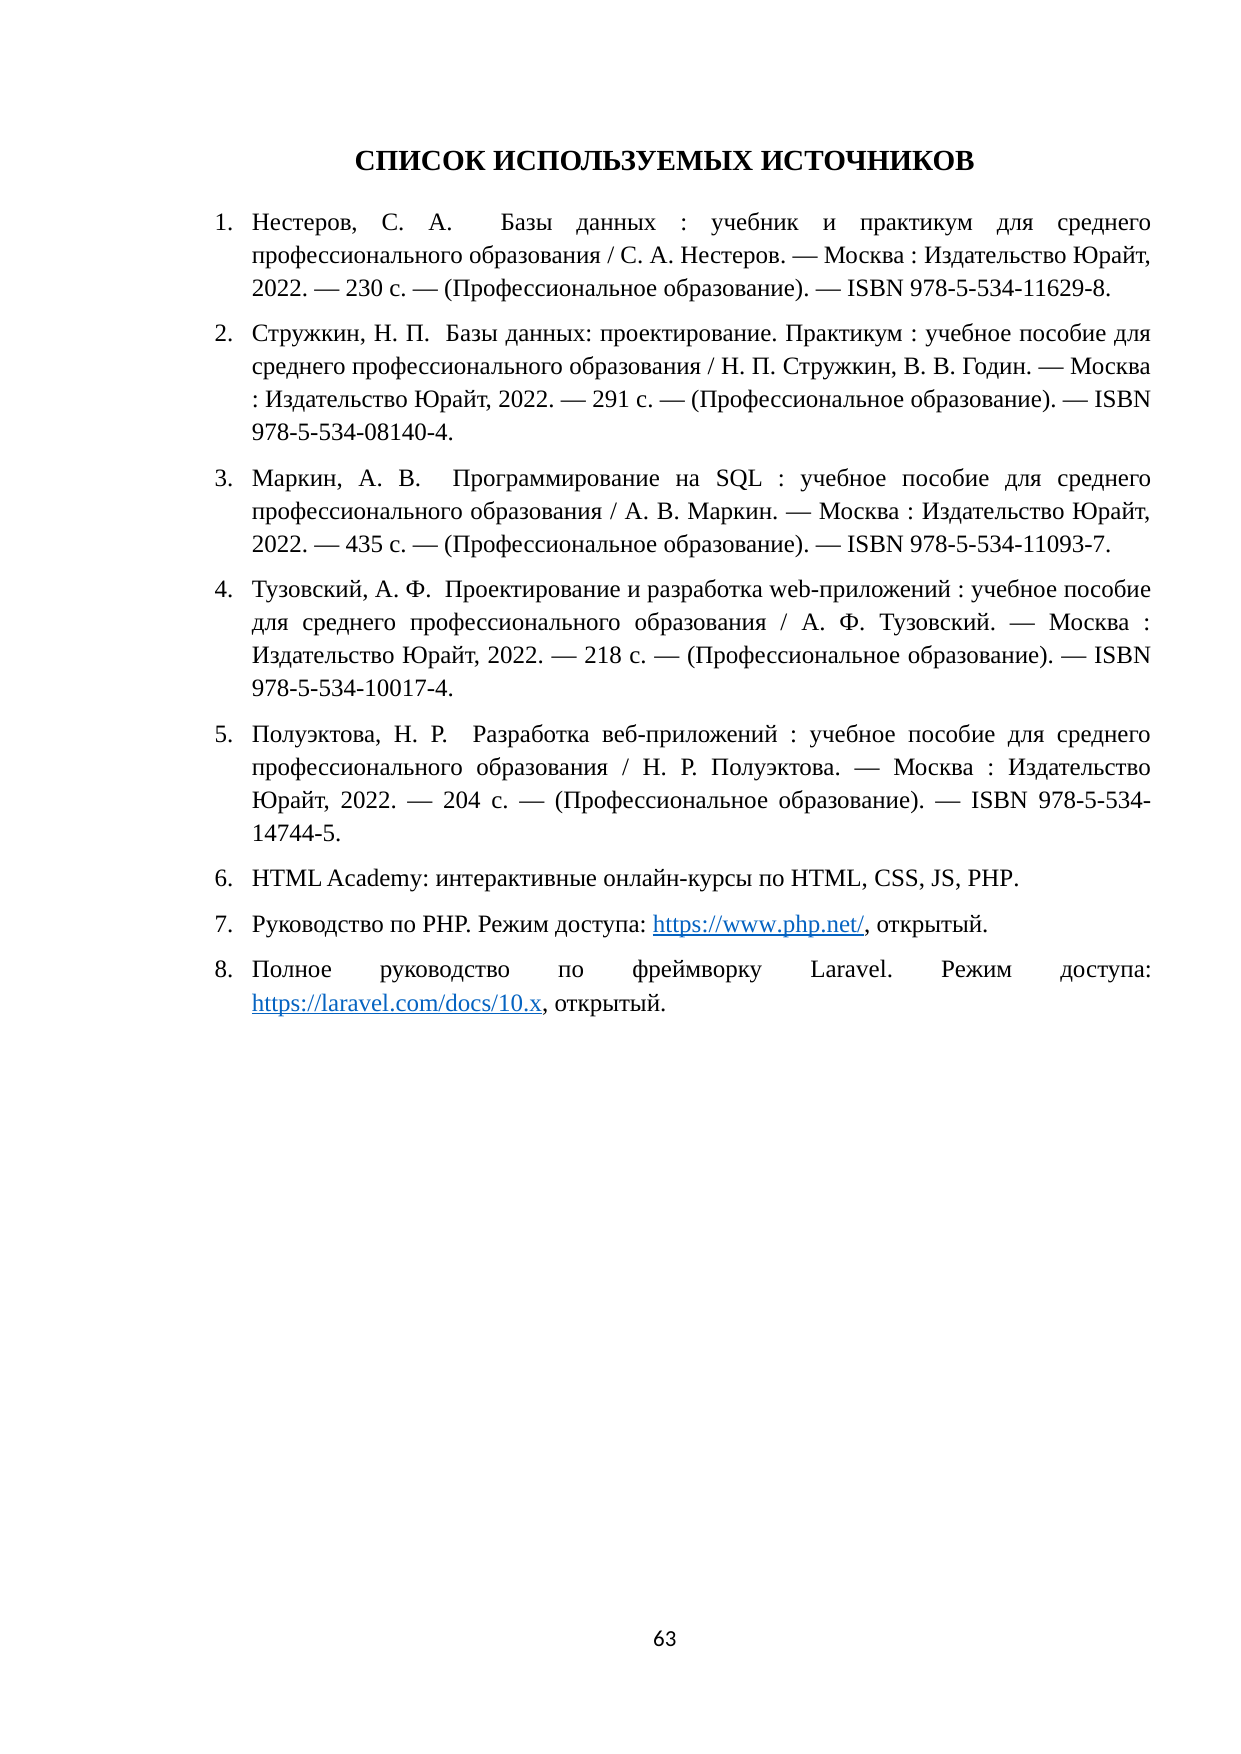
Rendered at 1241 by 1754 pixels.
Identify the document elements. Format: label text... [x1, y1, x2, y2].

list HTML Academy: интерактивные онлайн-курсы по HTML, CSS, JS, PHP. [214, 863, 1152, 892]
list Руководство по PHP. Режим доступа: https://www.php.net/, открытый. [214, 909, 1152, 938]
list Полное руководство по фреймворку Laravel. Режим доступа: https://laravel.com/docs/10.x, открытый. [214, 954, 1152, 1016]
list Нестеров, С. А. Базы данных : учебник и практикум для среднего профессионального образования / С. А. Нестеров. — Москва : Издательство Юрайт, 2022. — 230 с. — (Профессиональное образование). — ISBN 978-5-534-11629-8. [214, 207, 1152, 301]
list Полуэктова, Н. Р. Разработка веб-приложений : учебное пособие для среднего профессионального образования / Н. Р. Полуэктова. — Москва : Издательство Юрайт, 2022. — 204 с. — (Профессиональное образование). — ISBN 978-5-534-14744-5. [214, 719, 1152, 847]
list Маркин, А. В. Программирование на SQL : учебное пособие для среднего профессионального образования / А. В. Маркин. — Москва : Издательство Юрайт, 2022. — 435 с. — (Профессиональное образование). — ISBN 978-5-534-11093-7. [214, 463, 1152, 558]
subtitle СПИСОК ИСПОЛЬЗУЕМЫХ ИСТОЧНИКОВ [177, 143, 1152, 177]
list Стружкин, Н. П. Базы данных: проектирование. Практикум : учебное пособие для среднего профессионального образования / Н. П. Стружкин, В. В. Годин. — Москва : Издательство Юрайт, 2022. — 291 с. — (Профессиональное образование). — ISBN 978-5-534-08140-4. [214, 318, 1152, 446]
list Тузовский, А. Ф. Проектирование и разработка web-приложений : учебное пособие для среднего профессионального образования / А. Ф. Тузовский. — Москва : Издательство Юрайт, 2022. — 218 с. — (Профессиональное образование). — ISBN 978-5-534-10017-4. [214, 574, 1152, 702]
